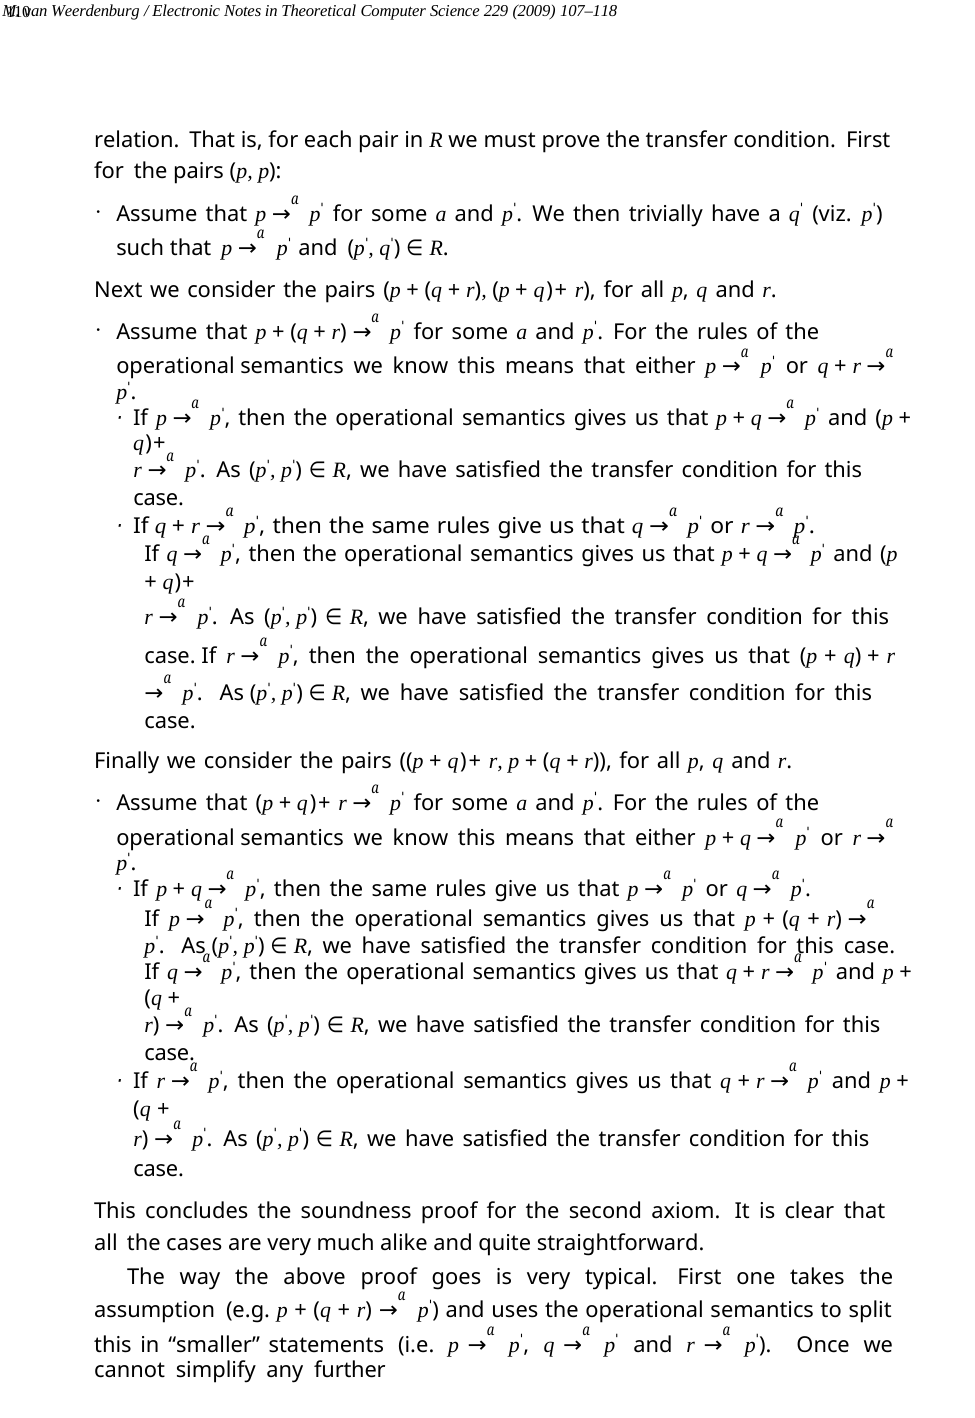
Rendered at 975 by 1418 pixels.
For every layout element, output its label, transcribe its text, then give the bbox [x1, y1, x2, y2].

list If r →a p', then the operational semantics gives us that q + r →a p' and p + (q + [116, 1066, 914, 1122]
list If q + r →a p', then the same rules give us that q →a p' or r →a p'. [116, 511, 914, 539]
text Next we consider the pairs (p + (q + r), (p + q)+ r), for all p, q and r. [94, 274, 914, 304]
list If p + q →a p', then the same rules give us that p →a p' or q →a p'. [116, 877, 914, 902]
text Finally we consider the pairs ((p + q)+ r, p + (q + r)), for all p, q and r. [94, 745, 914, 774]
text r) →a p'. As (p', p') ∈ R, we have satisfied the transfer condition for this case. [144, 1011, 914, 1066]
text If p →a p', then the operational semantics gives us that p + (q + r) →a p'. As (p', p') ∈ R, we have satisfied the transfer condition for this case. [144, 904, 895, 959]
text r →a p'. As (p', p') ∈ R, we have satisfied the transfer condition for this case. If r →a p', then the operational semantics gives us that (p + q) + r →a p'. As (p', p') ∈ R, we have satisfied the transfer condition for this case. [144, 595, 895, 734]
text relation. That is, for each pair in R we must prove the transfer condition. First for the pairs (p, p): [94, 124, 895, 185]
text This concludes the soundness proof for the second axiom. It is clear that all the cases are very much alike and quite straightforward. [94, 1195, 914, 1257]
text r →a p'. As (p', p') ∈ R, we have satisfied the transfer condition for this case. [133, 456, 914, 511]
list Assume that p →a p' for some a and p'. We then trivially have a q' (viz. p') such that p →a p' and (p', q') ∈ R. [95, 194, 893, 262]
text r) →a p'. As (p', p') ∈ R, we have satisfied the transfer condition for this case. [133, 1122, 914, 1183]
text If q →a p', then the operational semantics gives us that q + r →a p' and p + (q + [144, 959, 914, 1011]
text The way the above proof goes is very typical. First one takes the assumption (e.g. p + (q + r) →a p') and uses the operational semantics to split this in “smaller” statements (i.e. p →a p', q →a p' and r →a p'). Once we cannot simplify any further [94, 1264, 893, 1384]
list Assume that p + (q + r) →a p' for some a and p'. For the rules of the operational semantics we know this means that either p →a p' or q + r →a p'. [95, 312, 893, 406]
text If q →a p', then the operational semantics gives us that p + q →a p' and (p + q)+ [144, 539, 914, 595]
list If p →a p', then the operational semantics gives us that p + q →a p' and (p + q)+ [116, 406, 914, 456]
list Assume that (p + q)+ r →a p' for some a and p'. For the rules of the operational semantics we know this means that either p + q →a p' or r →a p'. [95, 783, 893, 877]
